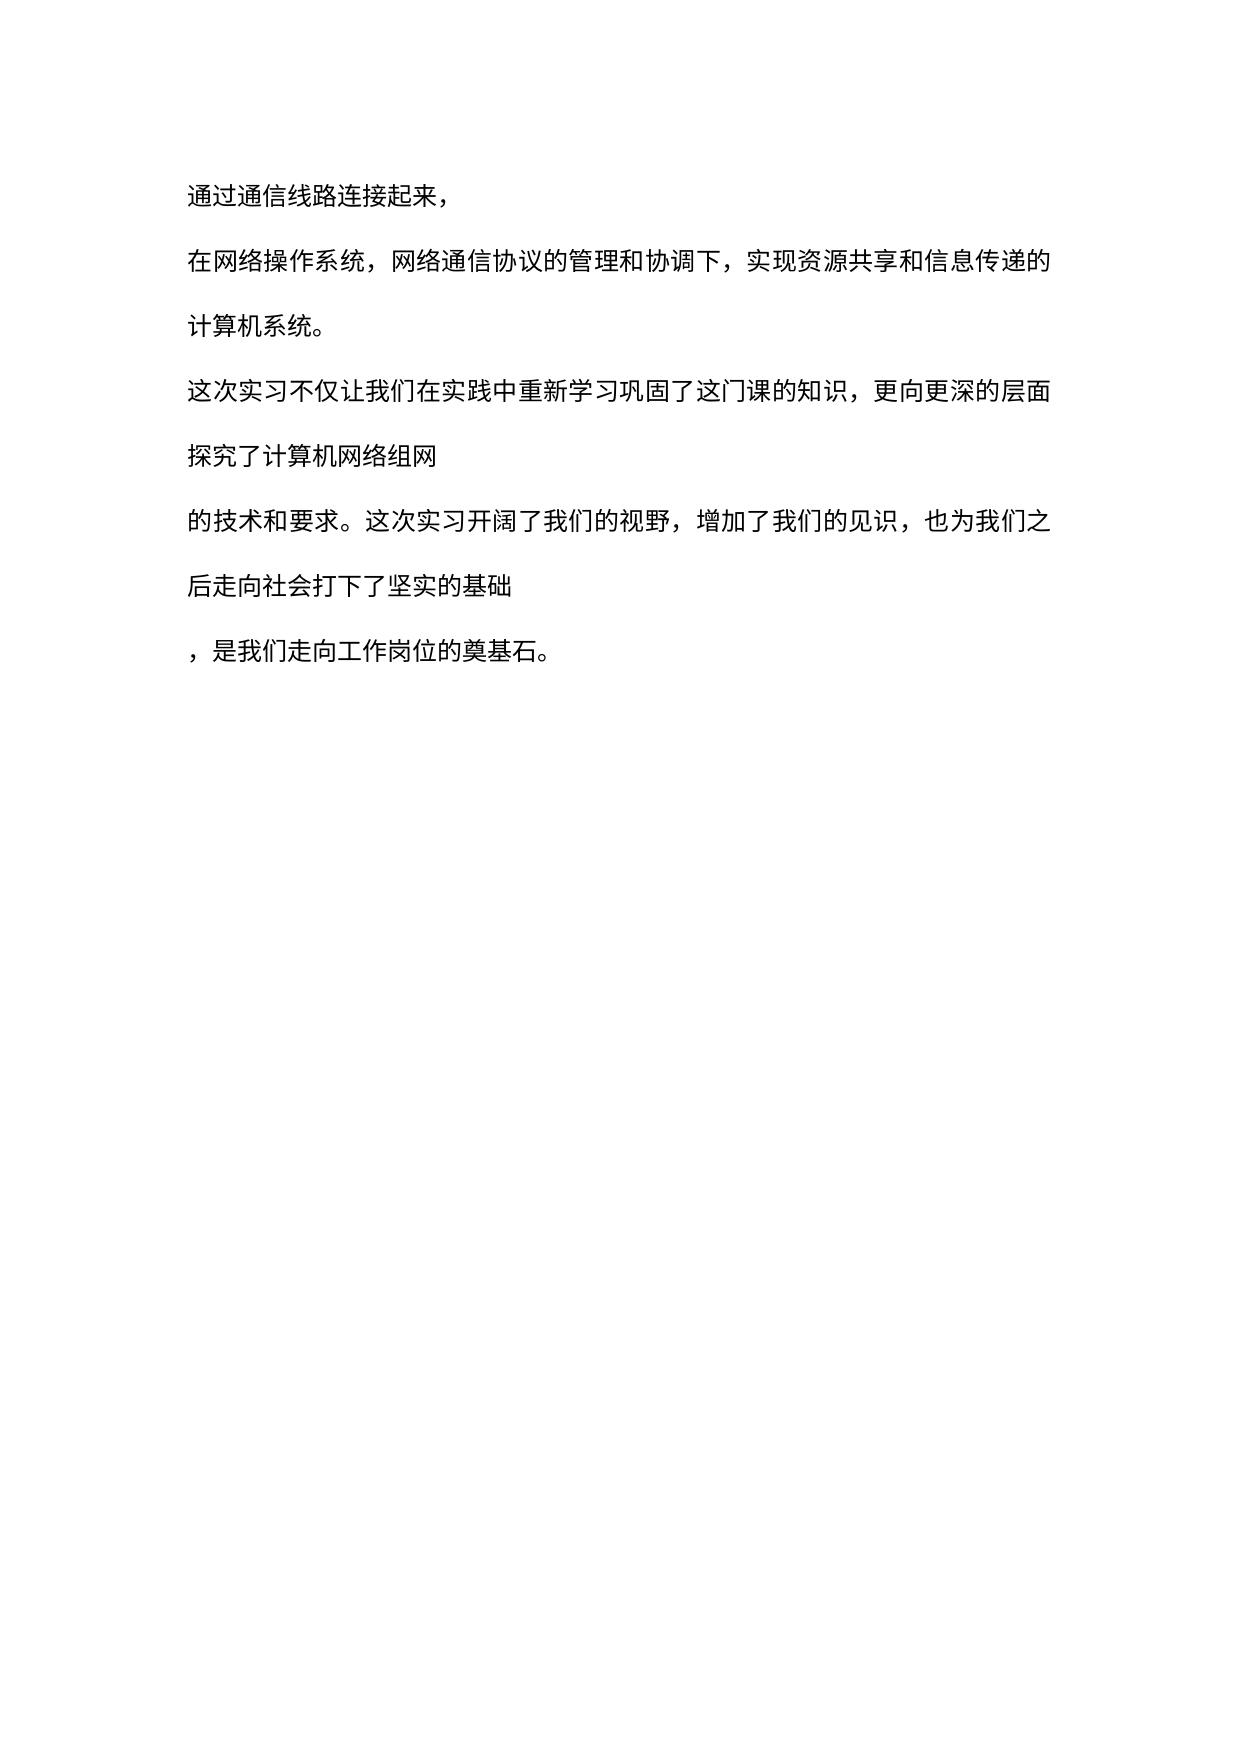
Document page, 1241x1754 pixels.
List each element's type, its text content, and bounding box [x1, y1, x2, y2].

text 的技术和要求。这次实习开阔了我们的视野，增加了我们的见识，也为我们之后走向社会打下了坚实的基础 [187, 487, 1053, 617]
text 在网络操作系统，网络通信协议的管理和协调下，实现资源共享和信息传递的计算机系统。 [187, 227, 1053, 357]
text ，是我们走向工作岗位的奠基石。 [187, 617, 1053, 682]
text 这次实习不仅让我们在实践中重新学习巩固了这门课的知识，更向更深的层面探究了计算机网络组网 [187, 357, 1053, 487]
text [187, 162, 1053, 227]
